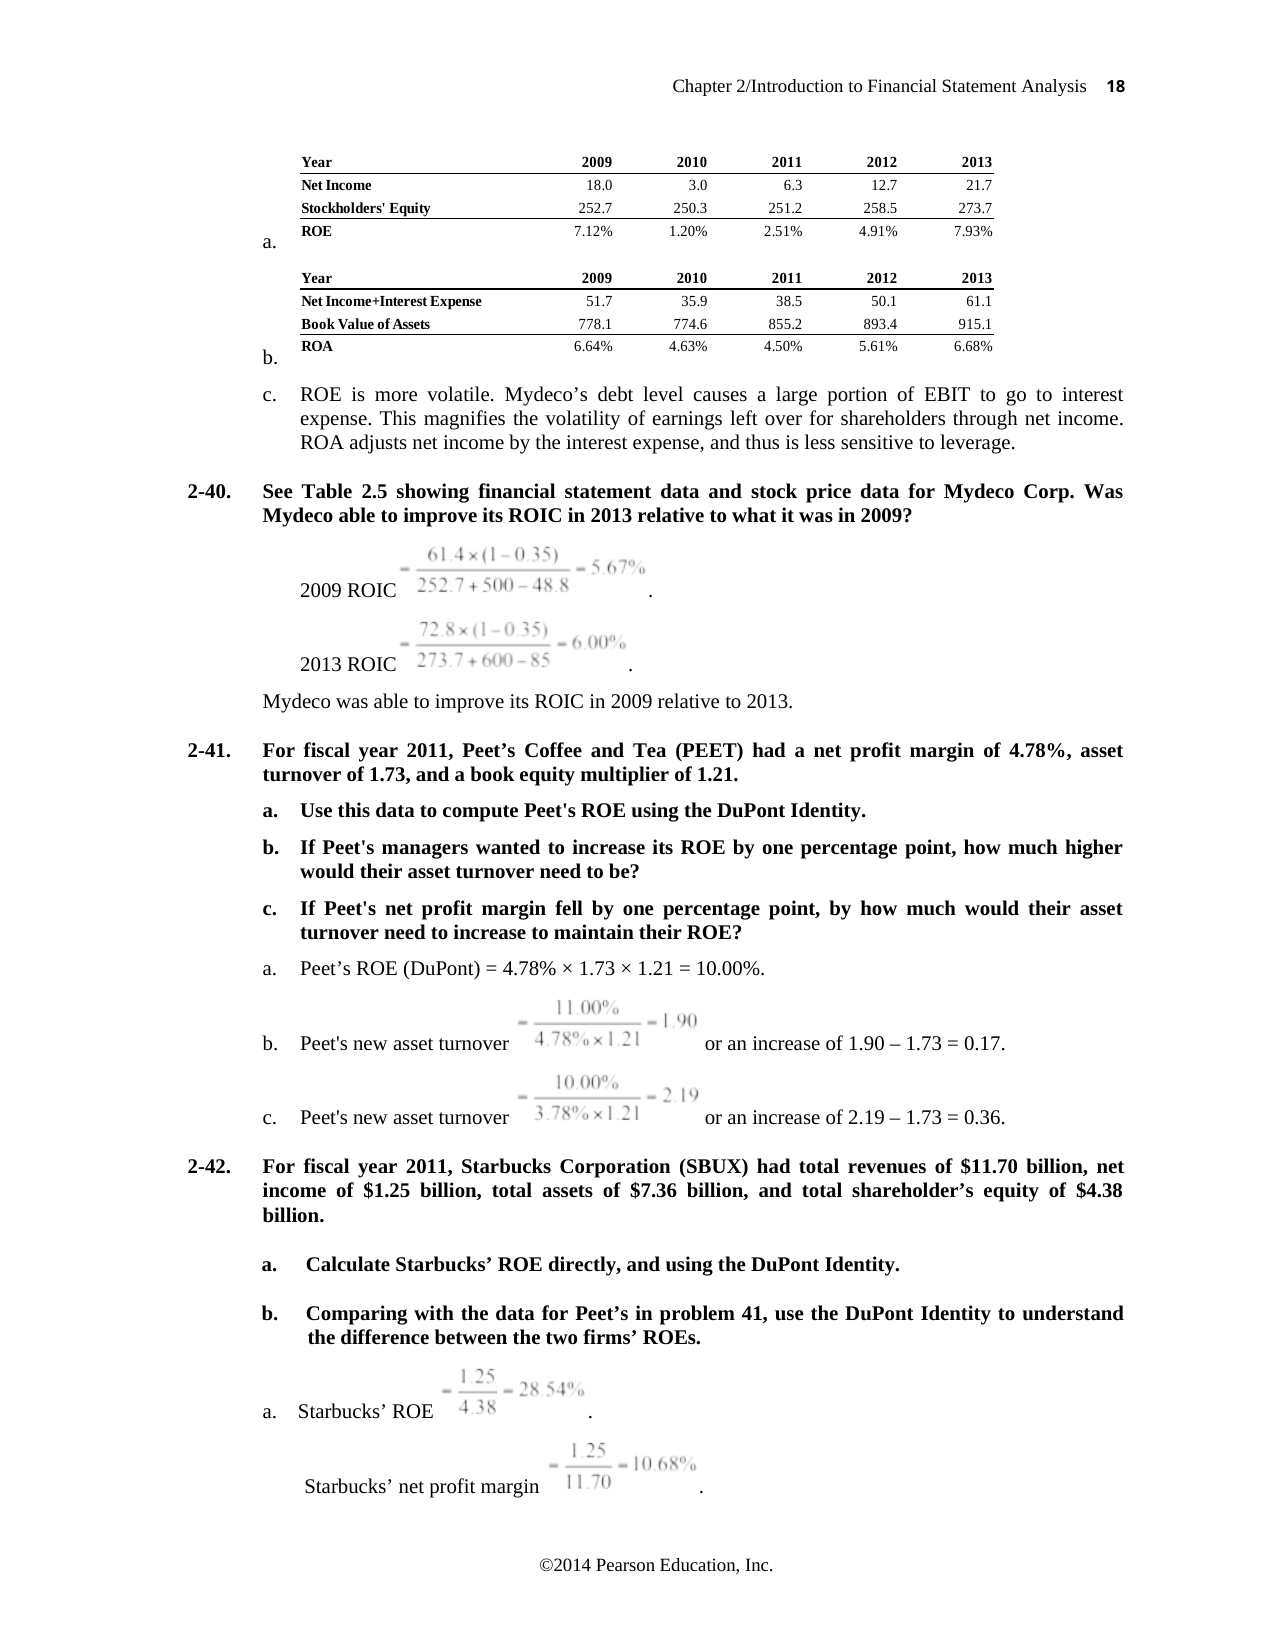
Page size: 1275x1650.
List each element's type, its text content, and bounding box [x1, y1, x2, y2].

text a. [262, 150, 1125, 253]
text a. Use this data to compute Peet's ROE using the DuPont Identity. [262, 798, 1125, 822]
text b. Peet's new asset turnover or an increase of 1.90 – 1.73 = 0.17. [262, 993, 1125, 1055]
text 2-42. For fiscal year 2011, Starbucks Corporation (SBUX) had total revenues of $11.70 billion, net income of $1.25 billion, total assets of $7.36 billion, and total shareholder’s equity of $4.38 billion. [187, 1154, 1125, 1227]
list Calculate Starbucks’ ROE directly, and using the DuPont Identity. [261, 1252, 1125, 1276]
list Comparing with the data for Peet’s in problem 41, use the DuPont Identity to understand the difference between the two firms’ ROEs. [261, 1301, 1125, 1349]
text c. Peet's new asset turnover or an increase of 2.19 – 1.73 = 0.36. [262, 1067, 1125, 1129]
text b. If Peet's managers wanted to increase its ROE by one percentage point, how much higher would their asset turnover need to be? [262, 835, 1125, 883]
text c. If Peet's net profit margin fell by one percentage point, by how much would their asset turnover need to increase to maintain their ROE? [262, 896, 1125, 944]
text c. ROE is more volatile. Mydeco’s debt level causes a large portion of EBIT to go to interest expense. This magnifies the volatility of earnings left over for shareholders through net income. ROA adjusts net income by the interest expense, and thus is less sensitive to leverage. [262, 382, 1125, 454]
text Starbucks’ net profit margin . [187, 1436, 1125, 1498]
text Mydeco was able to improve its ROIC in 2009 relative to 2013. [262, 689, 1125, 713]
text b. [262, 266, 1125, 369]
text 2-41. For fiscal year 2011, Peet’s Coffee and Tea (PEET) had a net profit margin of 4.78%, asset turnover of 1.73, and a book equity multiplier of 1.21. [187, 738, 1125, 786]
text a. Starbucks’ ROE . [187, 1361, 1125, 1423]
text 2009 ROIC. [262, 539, 1125, 602]
text a. Peet’s ROE (DuPont) = 4.78% × 1.73 × 1.21 = 10.00%. [262, 956, 1125, 980]
text 2-40. See Table 2.5 showing financial statement data and stock price data for Mydeco Corp. Was Mydeco able to improve its ROIC in 2013 relative to what it was in 2009? [187, 479, 1125, 527]
text 2013 ROIC. [262, 614, 1125, 676]
